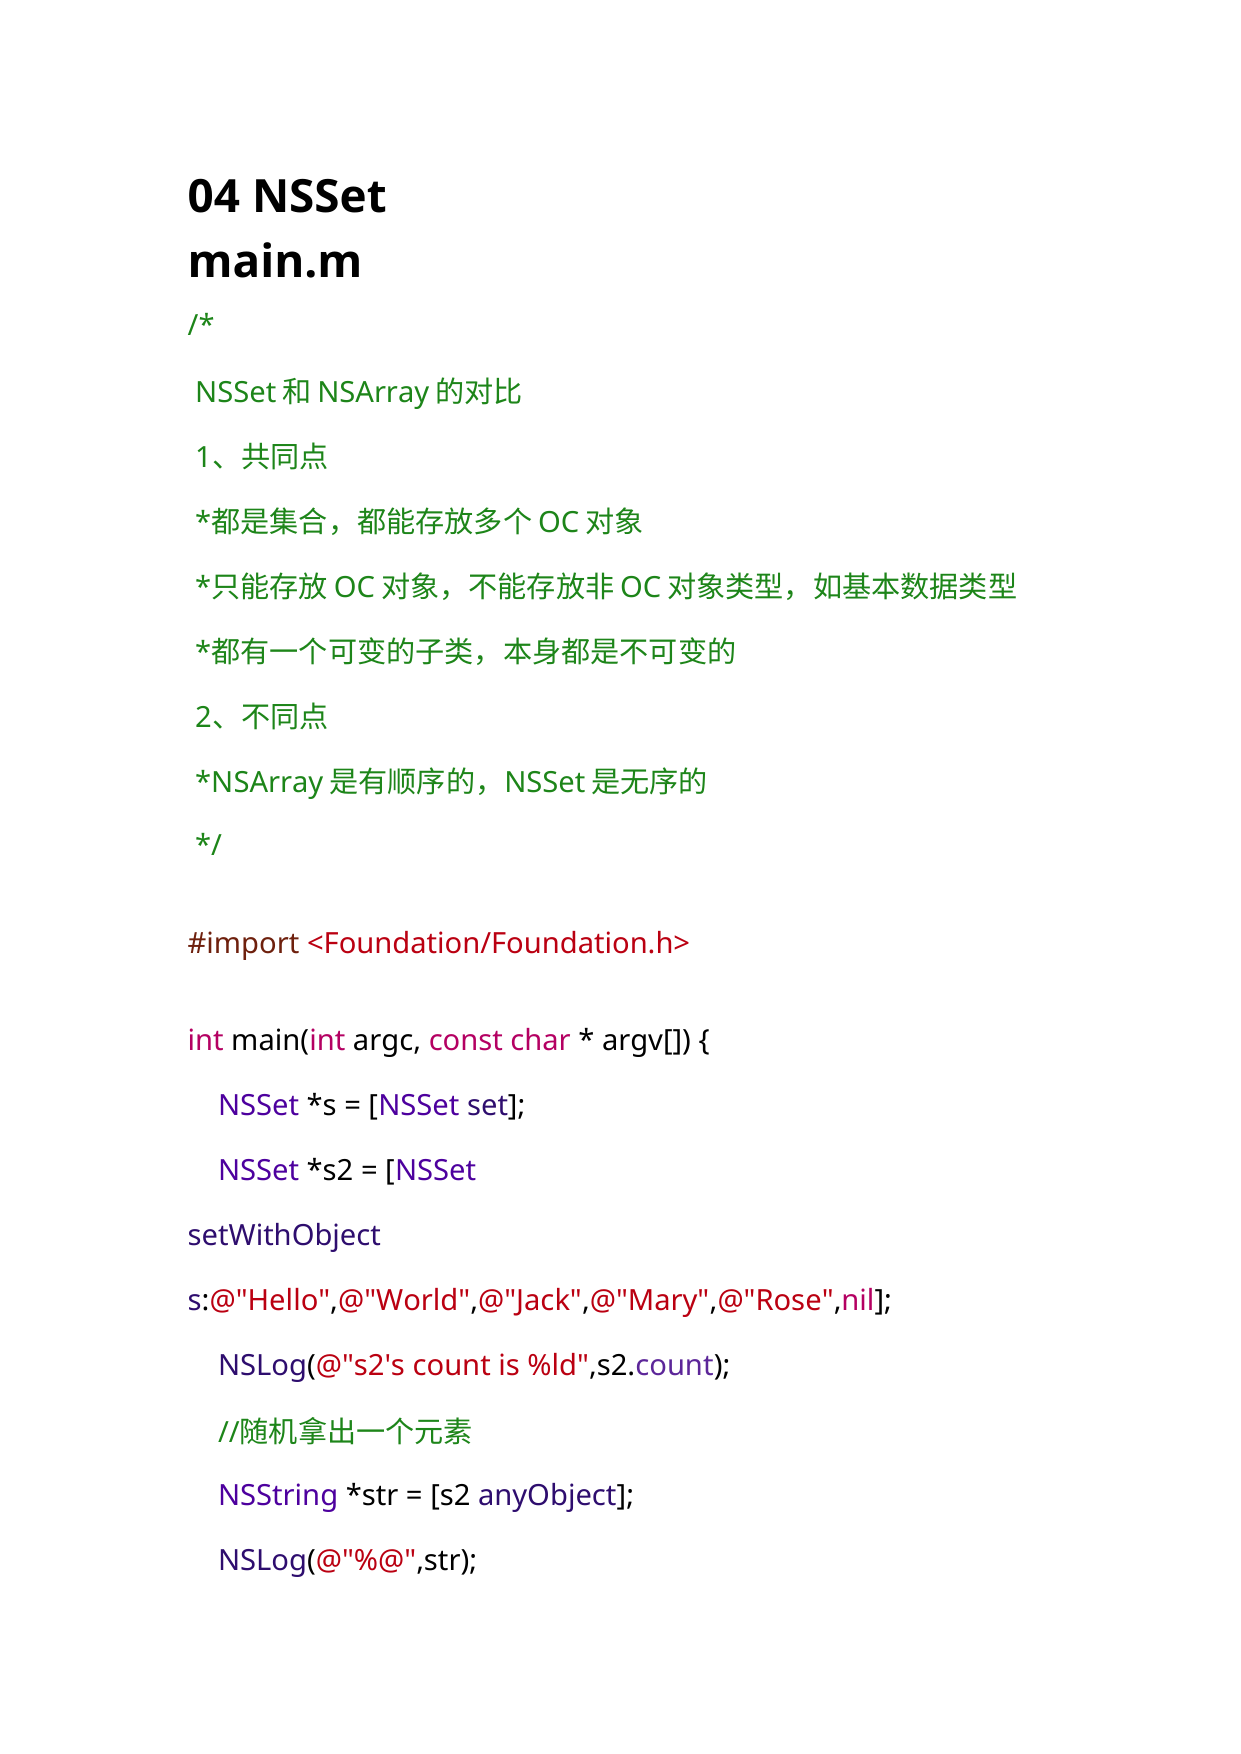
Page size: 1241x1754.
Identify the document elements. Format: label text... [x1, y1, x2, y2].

text /* [187, 292, 1053, 357]
text NSLog(@"%@",str); [187, 1527, 1053, 1592]
text *都是集合，都能存放多个OC对象 [187, 487, 1053, 552]
text NSSet和NSArray的对比 [187, 357, 1053, 422]
text *只能存放OC对象，不能存放非OC对象类型，如基本数据类型 [187, 552, 1053, 617]
text *NSArray是有顺序的，NSSet是无序的 [187, 747, 1053, 812]
text int main(int argc, const char * argv[]) { [187, 1007, 1053, 1072]
text NSSet *s2 = [NSSet setWithObjects:@"Hello",@"World",@"Jack",@"Mary",@"Rose",nil]; [187, 1137, 1053, 1332]
text *都有一个可变的子类，本身都是不可变的 [187, 617, 1053, 682]
text #import <Foundation/Foundation.h> [187, 909, 1053, 974]
text NSSet *s = [NSSet set]; [187, 1072, 1053, 1137]
text NSString *str = [s2 anyObject]; [187, 1462, 1053, 1527]
text 04 NSSet [187, 162, 1053, 227]
text main.m [187, 227, 1053, 292]
text 1、共同点 [187, 422, 1053, 487]
text */ [187, 812, 1053, 877]
text //随机拿出一个元素 [187, 1397, 1053, 1462]
text 2、不同点 [187, 682, 1053, 747]
text NSLog(@"s2's count is %ld",s2.count); [187, 1332, 1053, 1397]
